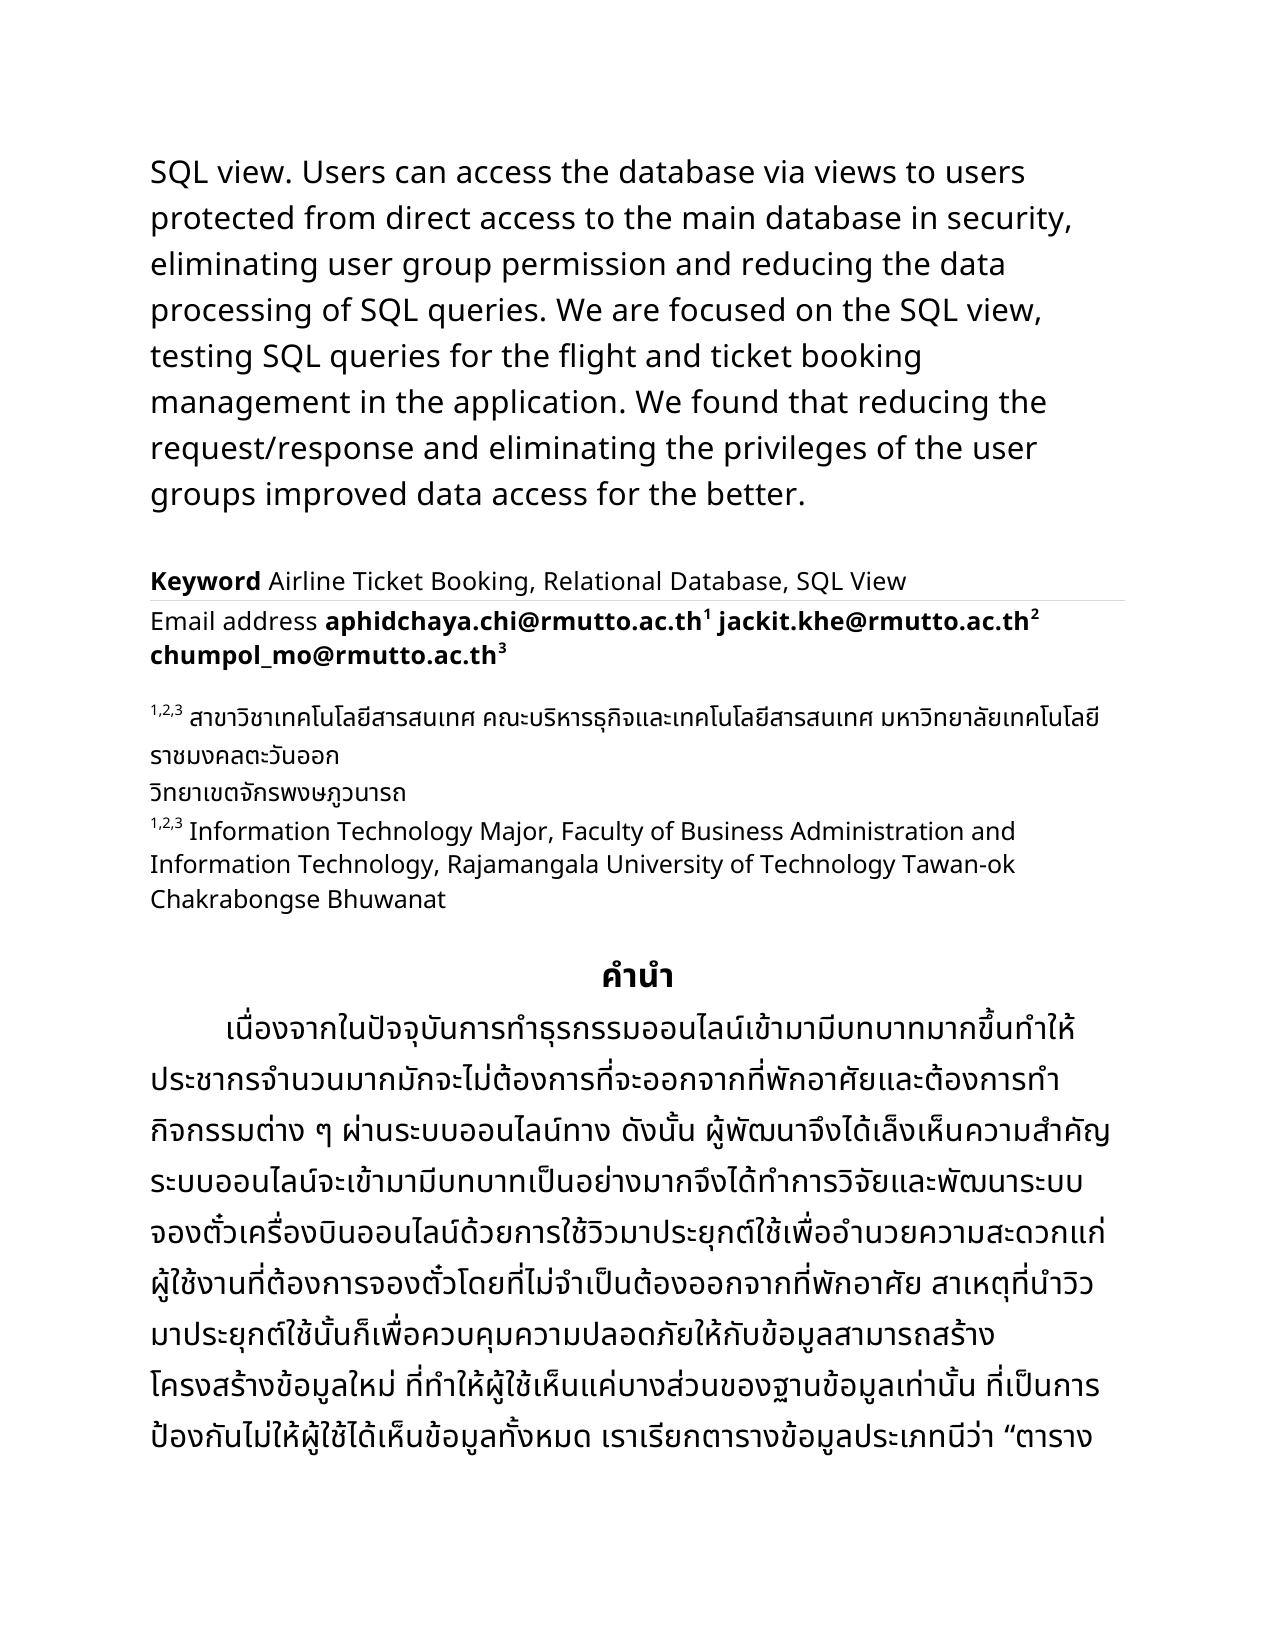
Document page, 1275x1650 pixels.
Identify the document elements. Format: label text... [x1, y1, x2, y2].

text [150, 150, 1125, 514]
text Keyword Airline Ticket Booking, Relational Database, SQL View [150, 563, 1125, 597]
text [150, 1006, 1125, 1461]
text คำนำ [150, 952, 1125, 1002]
text Email address aphidchaya.chi@rmutto.ac.th1 jackit.khe@rmutto.ac.th2 chumpol_mo@rmutto.ac.th3 [150, 601, 1125, 699]
